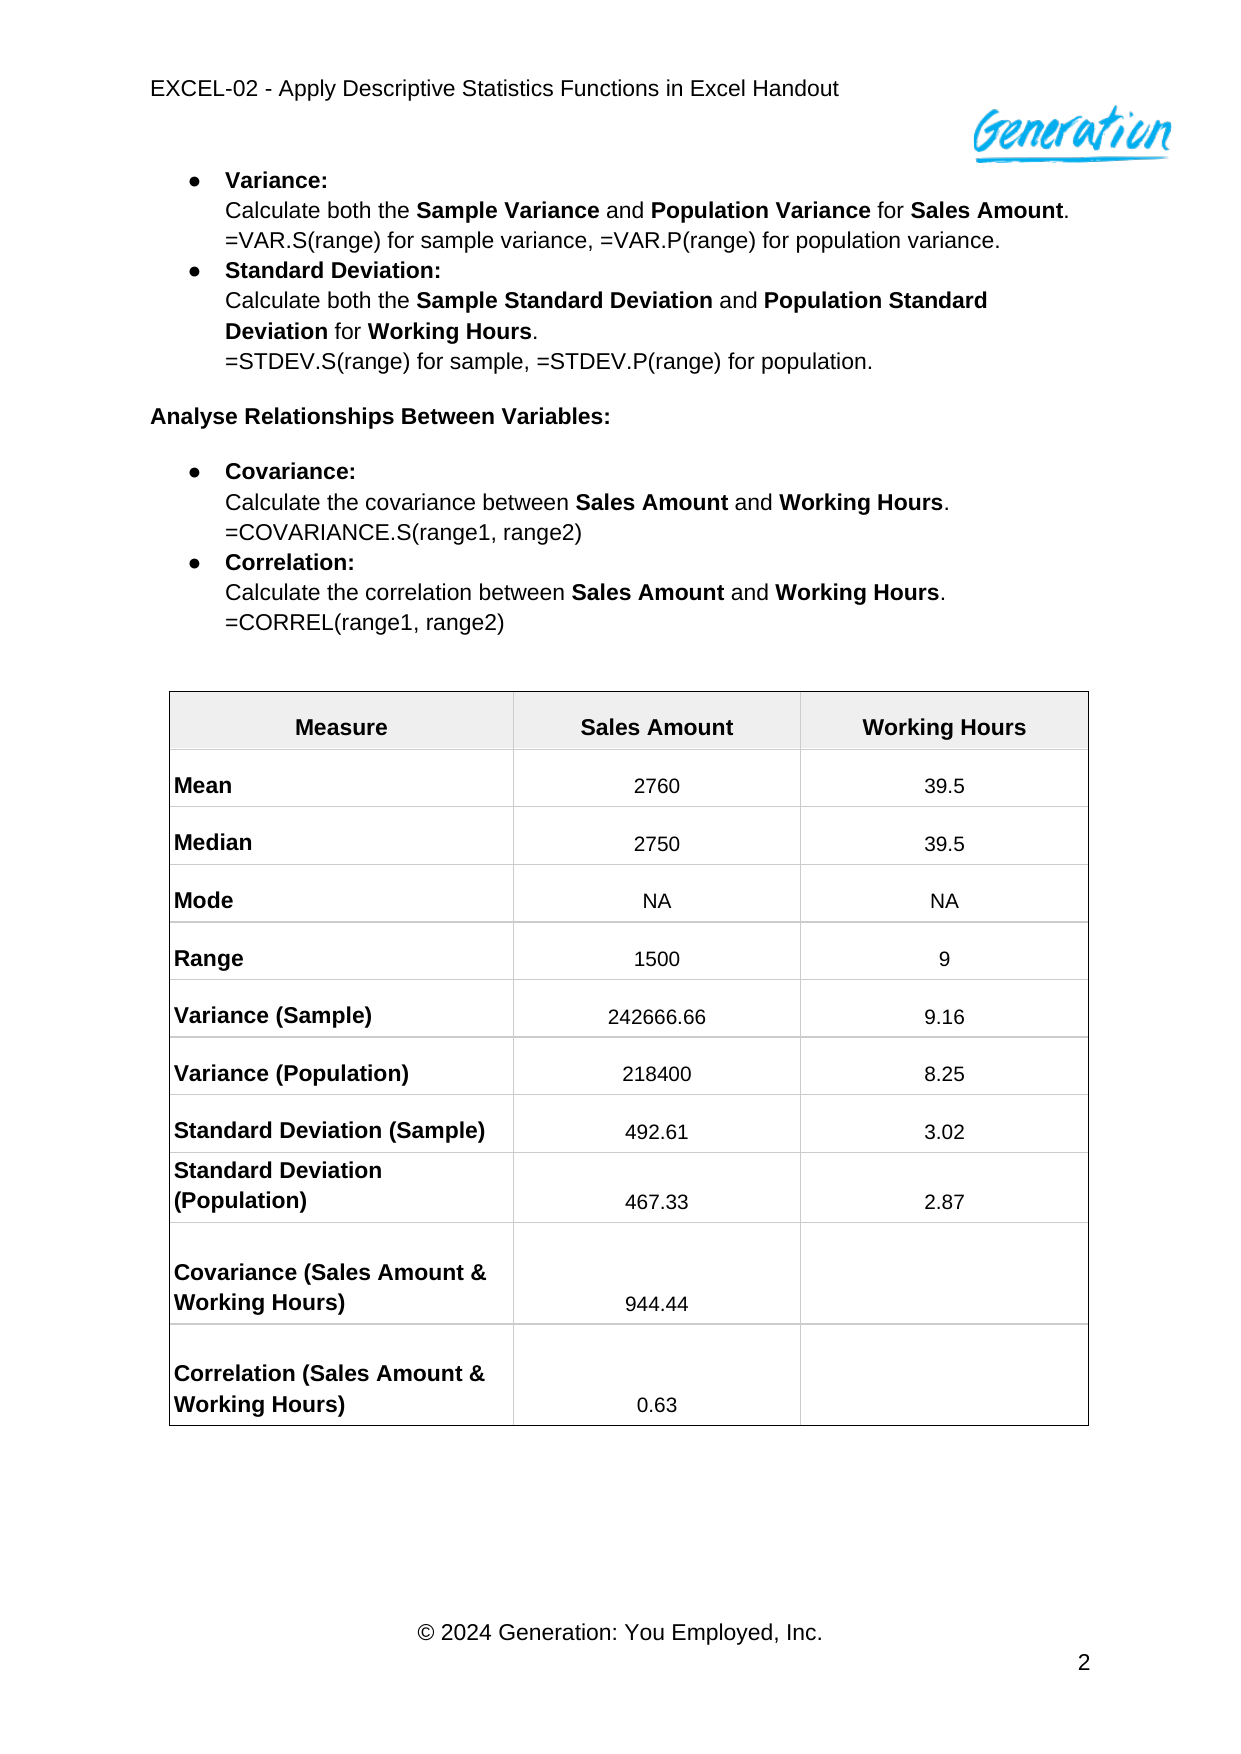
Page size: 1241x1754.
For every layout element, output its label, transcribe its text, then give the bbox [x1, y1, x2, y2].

table_cell 0.63 [514, 1325, 800, 1425]
table_cell [801, 1325, 1088, 1425]
table_cell 3.02 [801, 1095, 1088, 1152]
list Standard Deviation: Calculate both the Sample Standard Deviation and Population Standard Deviation for Working Hours. =STDEV.S(range) for sample, =STDEV.P(range) for population. [187, 257, 1090, 374]
table_cell 39.5 [801, 807, 1088, 864]
table_cell Variance (Population) [170, 1038, 513, 1094]
table_cell 242666.66 [514, 980, 800, 1036]
table_cell Mean [170, 750, 513, 806]
table_header Measure [170, 692, 513, 748]
table_cell Variance (Sample) [170, 980, 513, 1036]
table_cell [801, 1223, 1088, 1323]
table_header Sales Amount [514, 692, 800, 748]
list Covariance: Calculate the covariance between Sales Amount and Working Hours. =COVARIANCE.S(range1, range2) [187, 458, 1090, 545]
table_cell 2760 [514, 750, 800, 806]
table_cell 2750 [514, 807, 800, 864]
table_cell Covariance (Sales Amount & Working Hours) [170, 1223, 513, 1323]
list Variance: Calculate both the Sample Variance and Population Variance for Sales Amount. =VAR.S(range) for sample variance, =VAR.P(range) for population variance. [187, 167, 1090, 253]
table_cell Range [170, 923, 513, 979]
table_cell 492.61 [514, 1095, 800, 1152]
picture [973, 105, 1172, 163]
table_cell 9.16 [801, 980, 1088, 1036]
table_cell 218400 [514, 1038, 800, 1094]
table_cell 39.5 [801, 750, 1088, 806]
table_cell NA [801, 865, 1088, 921]
table_cell 2.87 [801, 1153, 1088, 1222]
table_header Working Hours [801, 692, 1088, 748]
table_cell 9 [801, 923, 1088, 979]
table_cell NA [514, 865, 800, 921]
table_cell Standard Deviation (Population) [170, 1153, 513, 1222]
table_cell Correlation (Sales Amount & Working Hours) [170, 1325, 513, 1425]
table_cell Standard Deviation (Sample) [170, 1095, 513, 1152]
table_cell 944.44 [514, 1223, 800, 1323]
table_cell Median [170, 807, 513, 864]
table_cell Mode [170, 865, 513, 921]
table_cell 467.33 [514, 1153, 800, 1222]
text Analyse Relationships Between Variables: [150, 403, 1090, 429]
table_cell 8.25 [801, 1038, 1088, 1094]
table_cell 1500 [514, 923, 800, 979]
list Correlation: Calculate the correlation between Sales Amount and Working Hours. =CORREL(range1, range2) [187, 549, 1090, 636]
